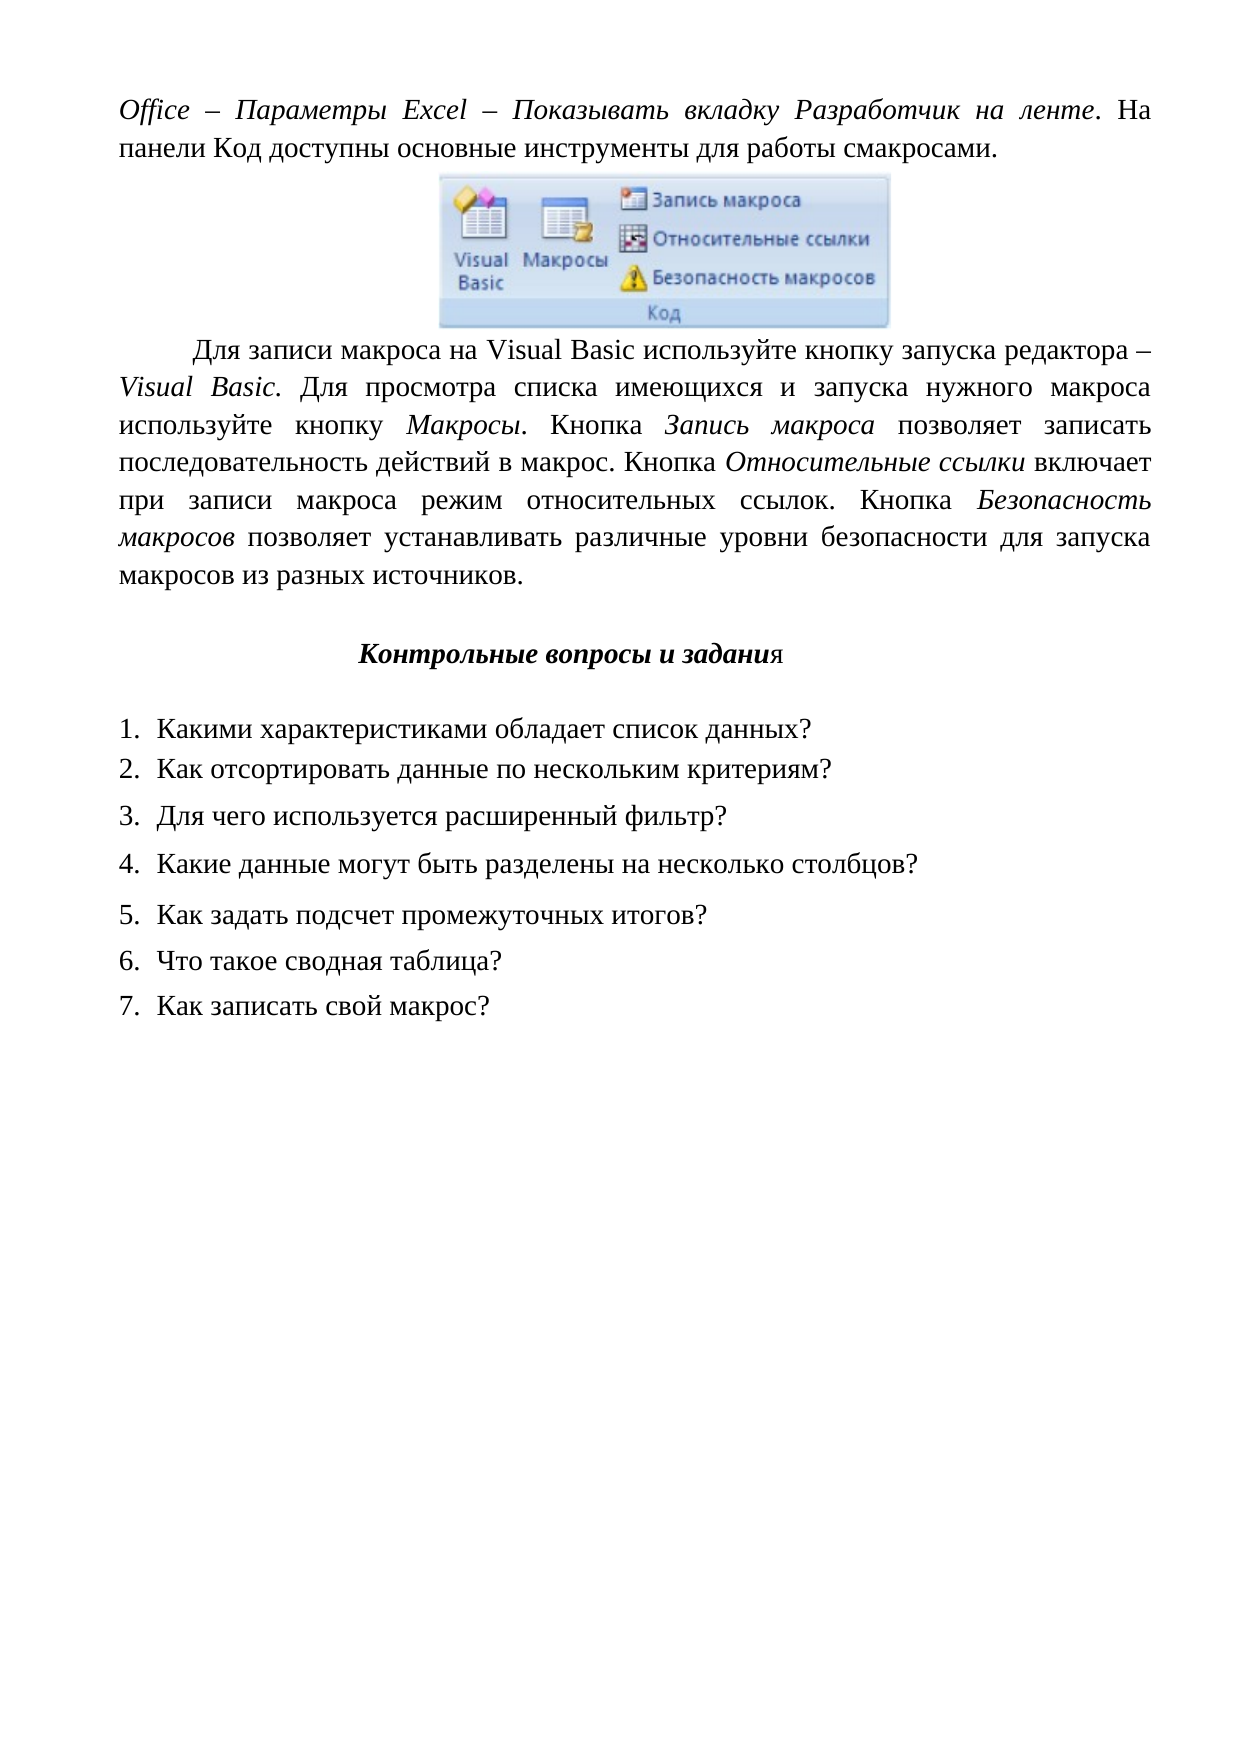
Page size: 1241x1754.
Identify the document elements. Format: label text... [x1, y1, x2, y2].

subtitle Контрольные вопросы и задания [358, 636, 1158, 669]
list Какими характеристиками обладает список данных? [118, 711, 1151, 744]
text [118, 92, 1151, 163]
list Как задать подсчет промежуточных итогов? [118, 897, 1151, 931]
list Для чего используется расширенный фильтр? [118, 798, 1151, 832]
picture [438, 171, 892, 330]
list Какие данные могут быть разделены на несколько столбцов? [118, 846, 1151, 879]
list Как записать свой макрос? [118, 988, 1151, 1022]
list Что такое сводная таблица? [118, 943, 1151, 977]
list Как отсортировать данные по нескольким критериям? [118, 751, 1151, 785]
text Для записи макроса на Visual Basic используйте кнопку запуска редактора – Visual Basic. Для просмотра списка имеющихся и запуска нужного макроса используйте кнопку Макросы. Кнопка Запись макроса позволяет записать последовательность действий в макрос. Кнопка Относительные ссылки включает при записи макроса режим относительных ссылок. Кнопка Безопасность макросов позволяет устанавливать различные уровни безопасности для запуска макросов из разных источников. [118, 332, 1151, 590]
